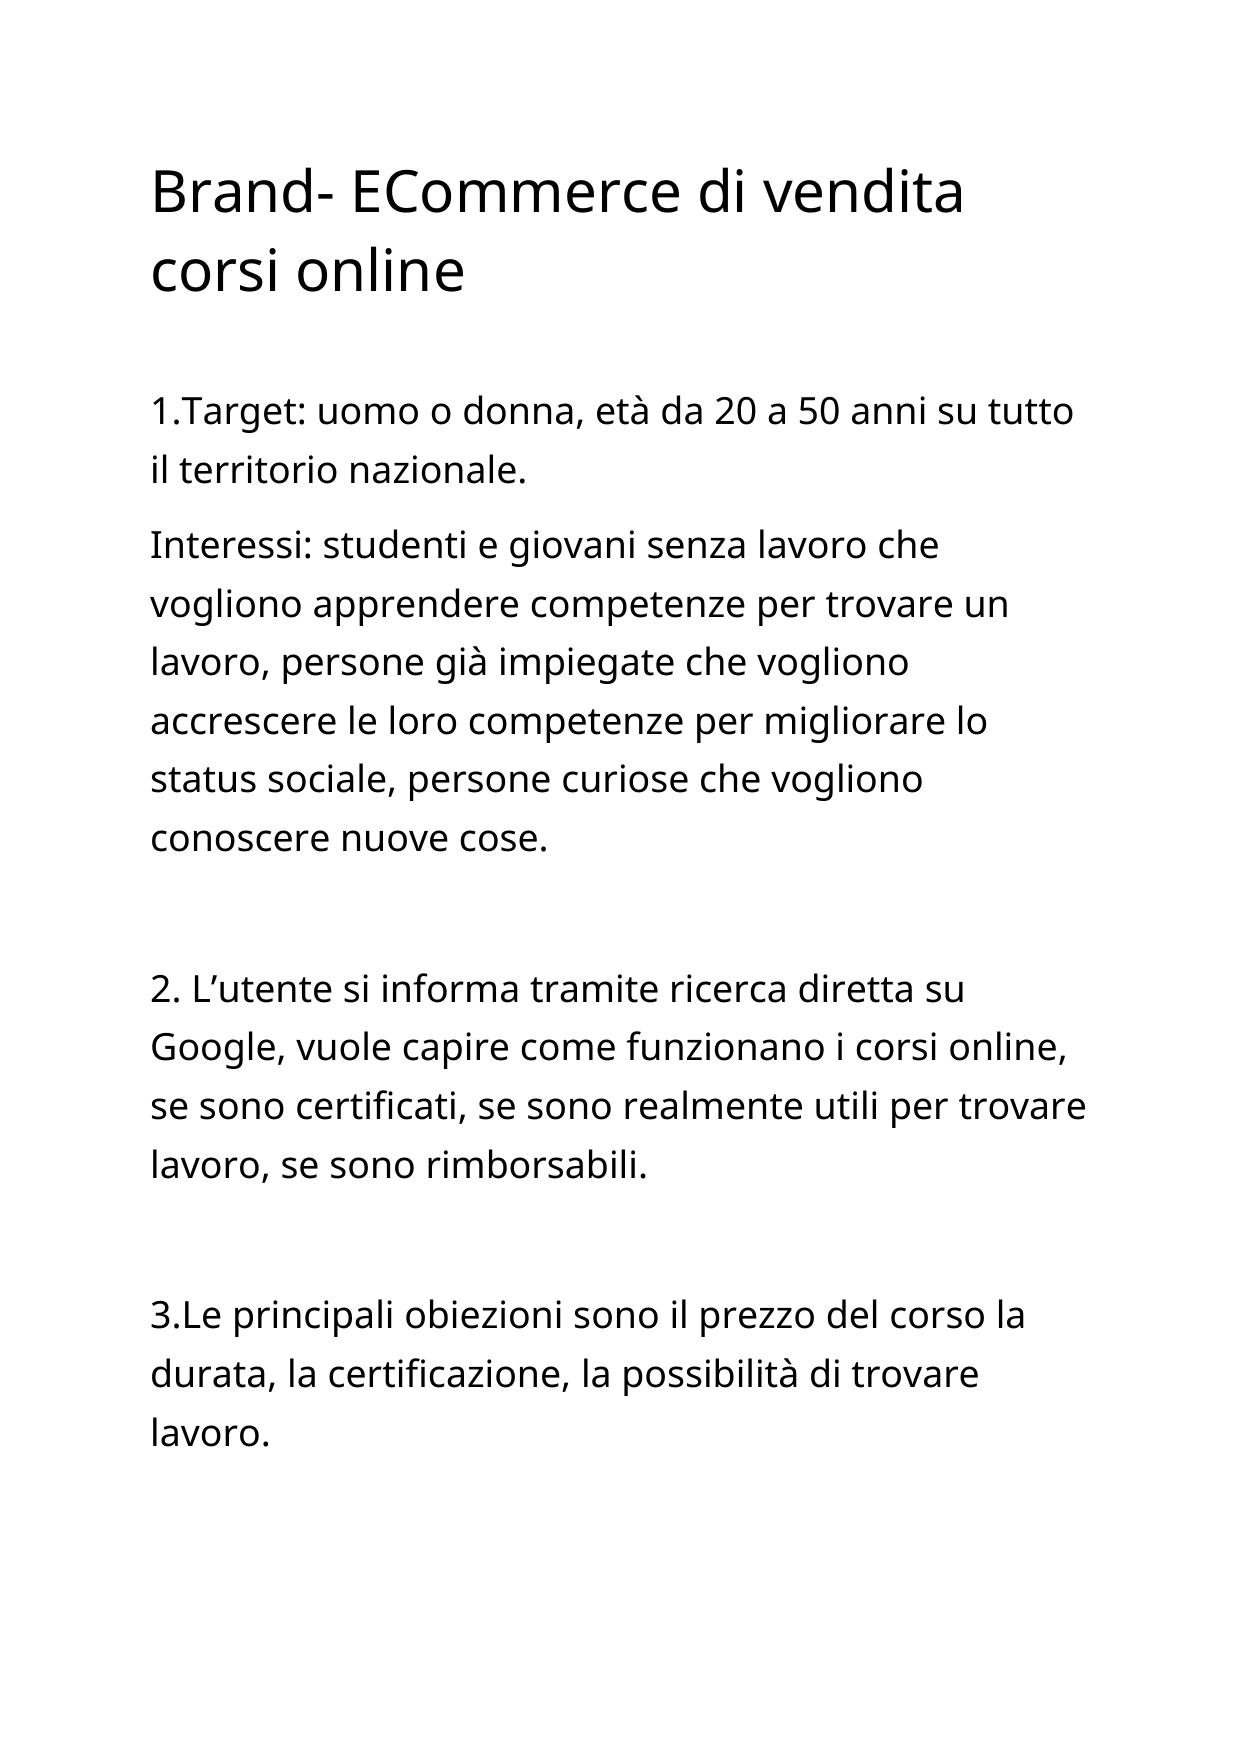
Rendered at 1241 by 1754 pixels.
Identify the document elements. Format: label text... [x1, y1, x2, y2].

text Interessi: studenti e giovani senza lavoro che vogliono apprendere competenze per trovare un lavoro, persone già impiegate che vogliono accrescere le loro competenze per migliorare lo status sociale, persone curiose che vogliono conoscere nuove cose. [150, 518, 1090, 862]
text 2. L’utente si informa tramite ricerca diretta su Google, vuole capire come funzionano i corsi online, se sono certificati, se sono realmente utili per trovare lavoro, se sono rimborsabili. [150, 962, 1090, 1189]
text 1.Target: uomo o donna, età da 20 a 50 anni su tutto il territorio nazionale. [150, 384, 1090, 494]
text 3.Le principali obiezioni sono il prezzo del corso la durata, la certificazione, la possibilità di trovare lavoro. [150, 1289, 1090, 1457]
title Brand- ECommerce di vendita corsi online [150, 150, 1090, 309]
